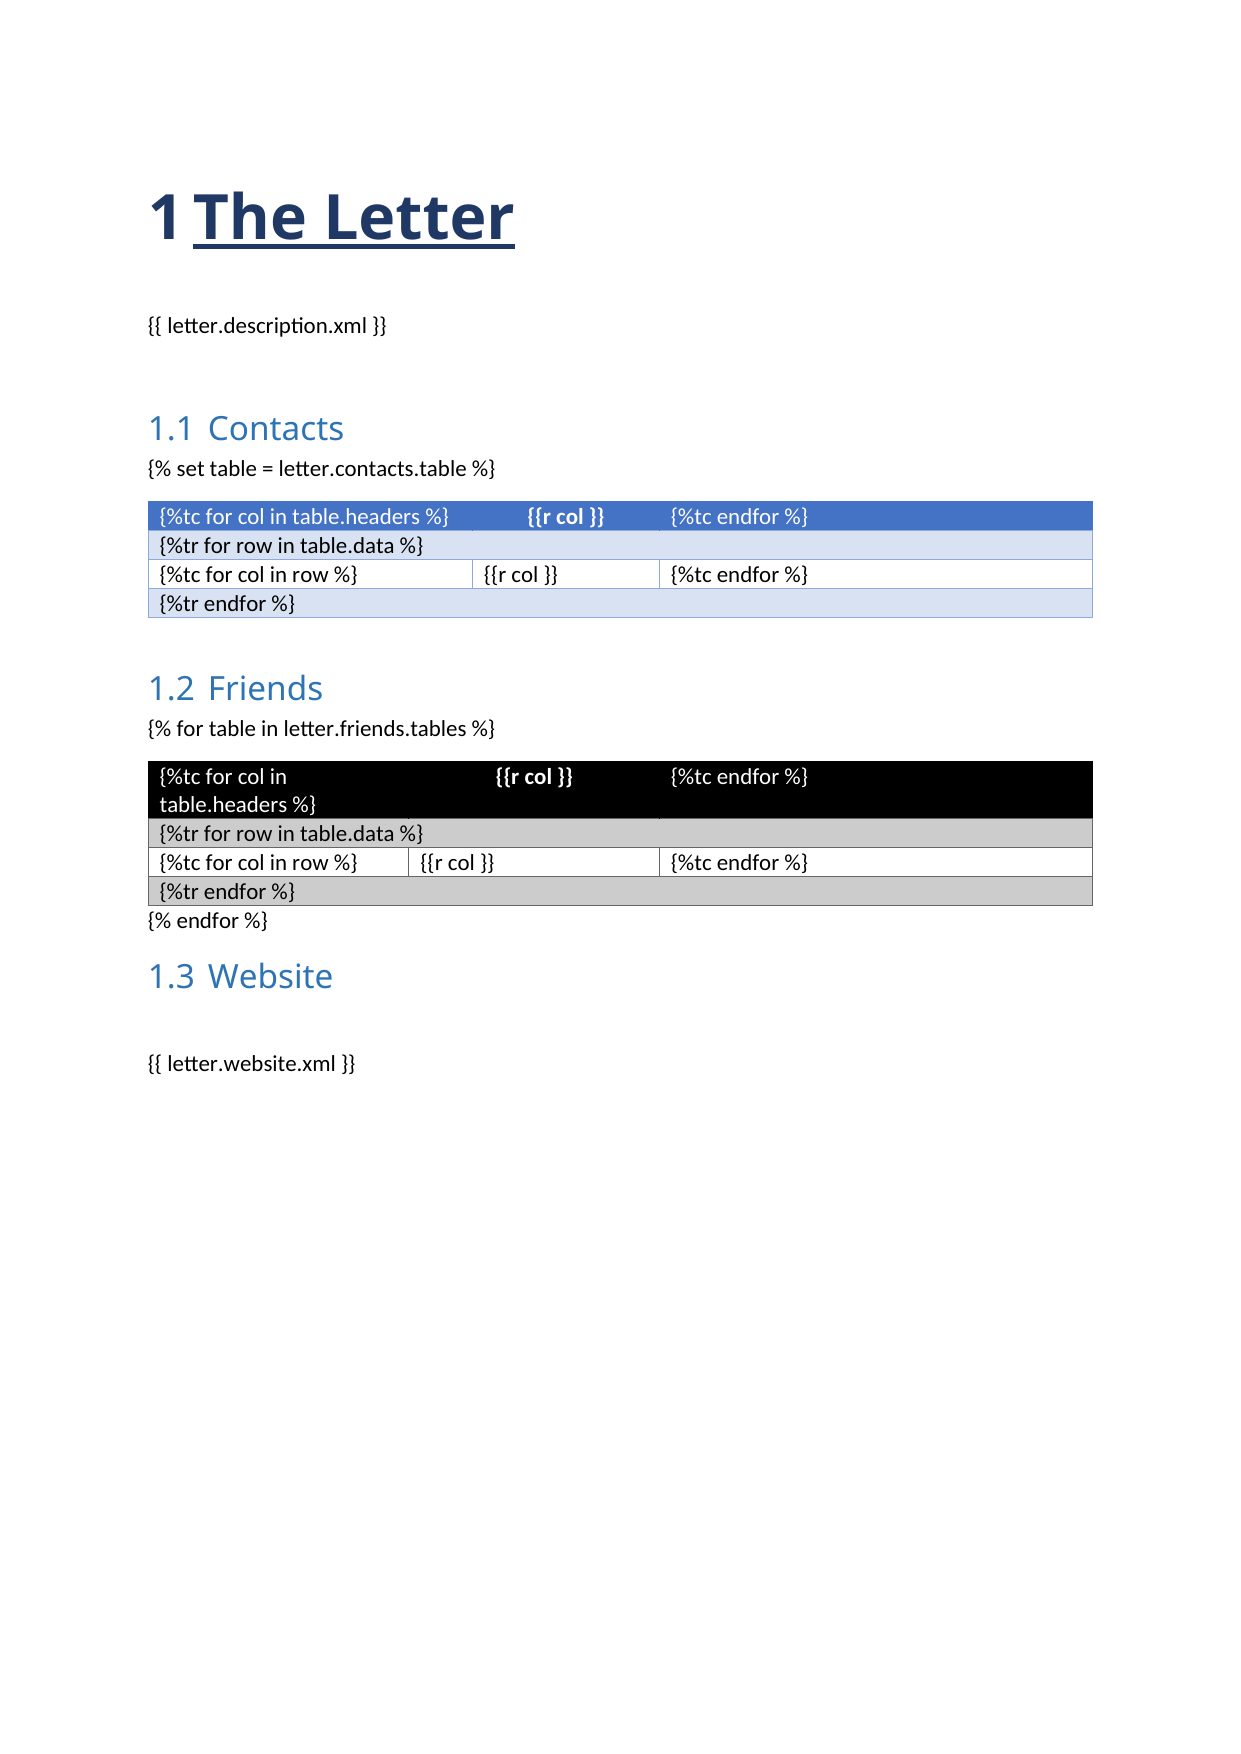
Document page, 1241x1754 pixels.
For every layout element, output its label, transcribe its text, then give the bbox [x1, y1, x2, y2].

text {% set table = letter.contacts.table %} [148, 454, 1093, 482]
table_cell {%tc for col in row %} [149, 848, 408, 876]
subtitle Friends [148, 665, 1093, 711]
table_cell {%tc for col in row %} [149, 560, 472, 588]
text {% endfor %} [148, 906, 1093, 934]
table_cell {%tr for row in table.data %} [149, 531, 1092, 559]
table_cell {{r col }} [473, 560, 659, 588]
table_cell {{r col }} [409, 848, 659, 876]
subtitle Website [148, 953, 1093, 998]
table_header {%tc for col in table.headers %} [149, 762, 408, 818]
text {{ letter.description.xml }} [148, 311, 1093, 339]
table_cell {%tr endfor %} [149, 877, 1092, 905]
table_header {%tc endfor %} [660, 762, 1092, 818]
table_cell {%tr for row in table.data %} [149, 819, 1092, 847]
subtitle Contacts [148, 405, 1093, 451]
table_header {%tc for col in table.headers %} [149, 502, 472, 530]
subtitle The Letter [148, 173, 1093, 258]
text {% for table in letter.friends.tables %} [148, 714, 1093, 742]
table_cell {%tc endfor %} [660, 560, 1092, 588]
table_header {{r col }} [409, 762, 659, 818]
table_header {{r col }} [473, 502, 659, 530]
table_header {%tc endfor %} [660, 502, 1092, 530]
text {{ letter.website.xml }} [148, 1049, 1093, 1077]
table_cell {%tr endfor %} [149, 589, 1092, 617]
table_cell {%tc endfor %} [660, 848, 1092, 876]
